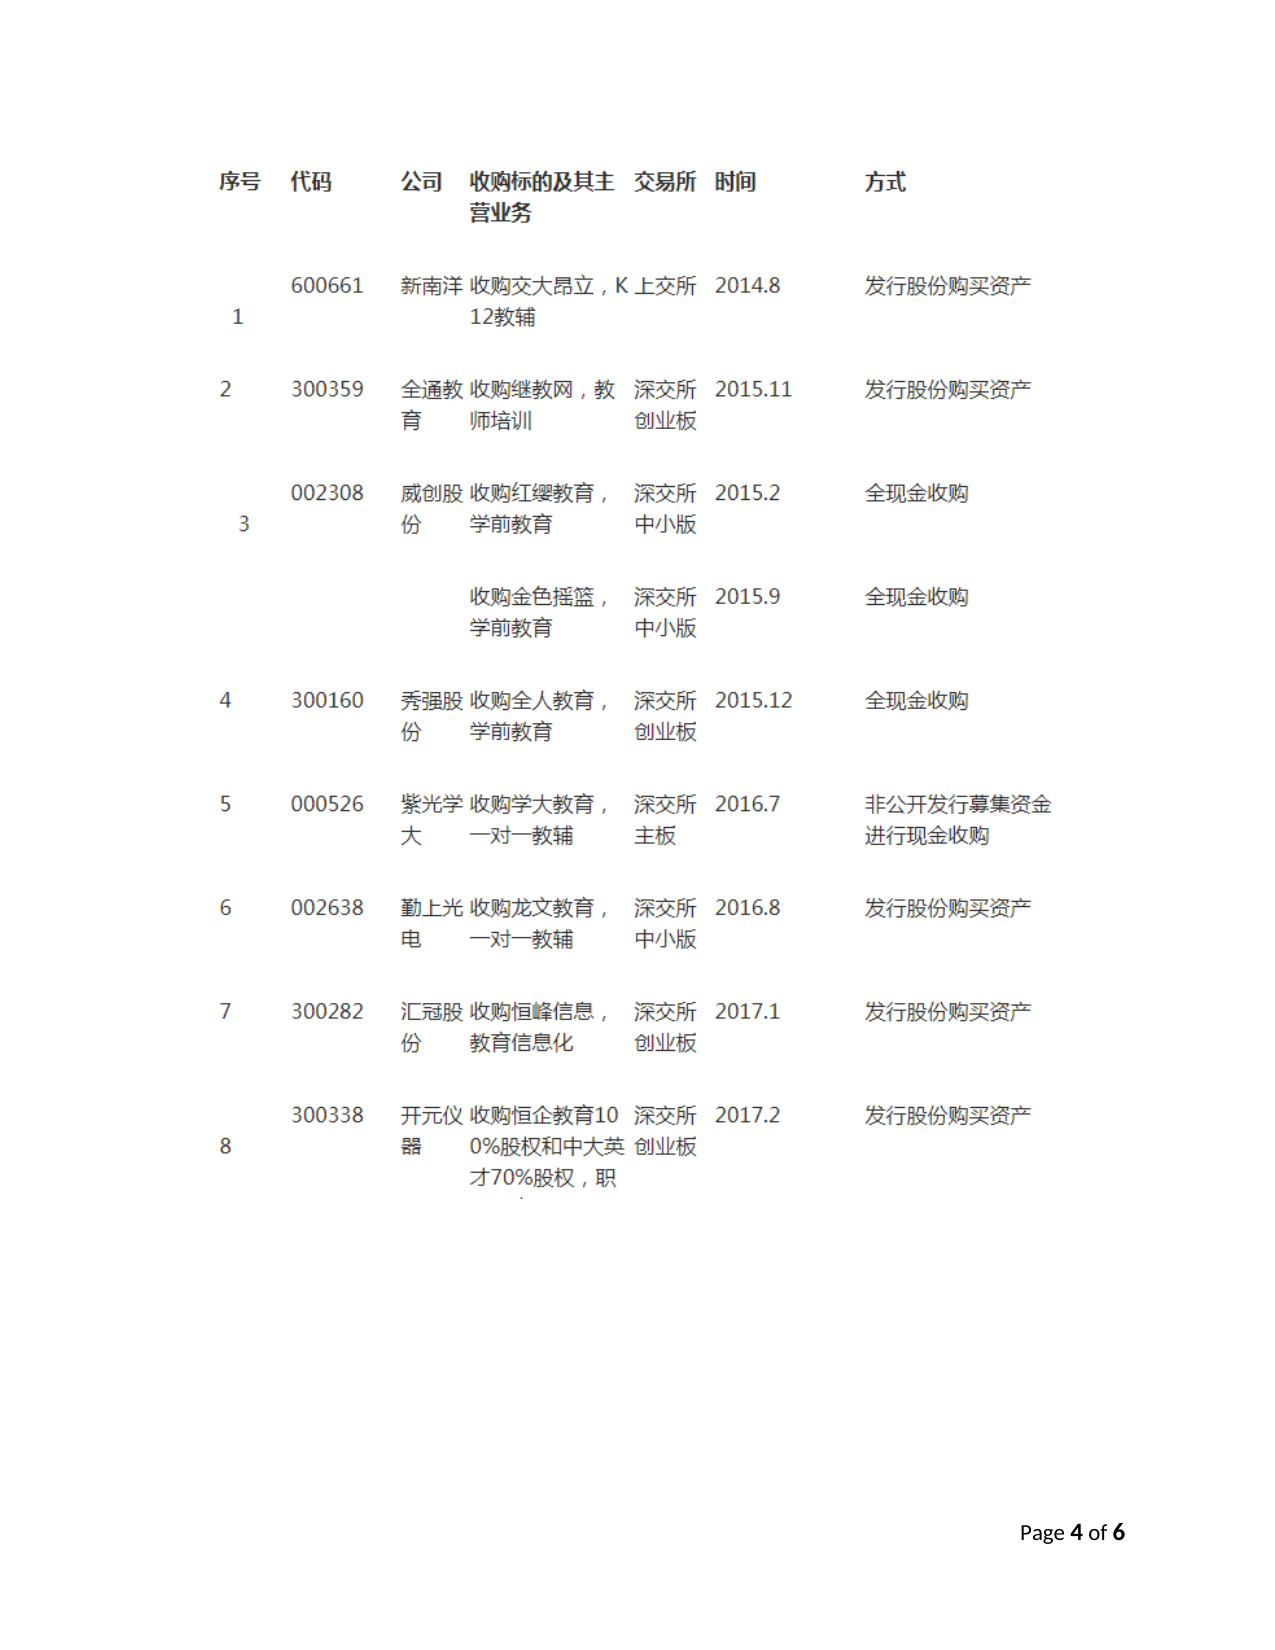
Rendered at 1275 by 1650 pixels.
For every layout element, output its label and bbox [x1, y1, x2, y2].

picture [180, 150, 1080, 1199]
